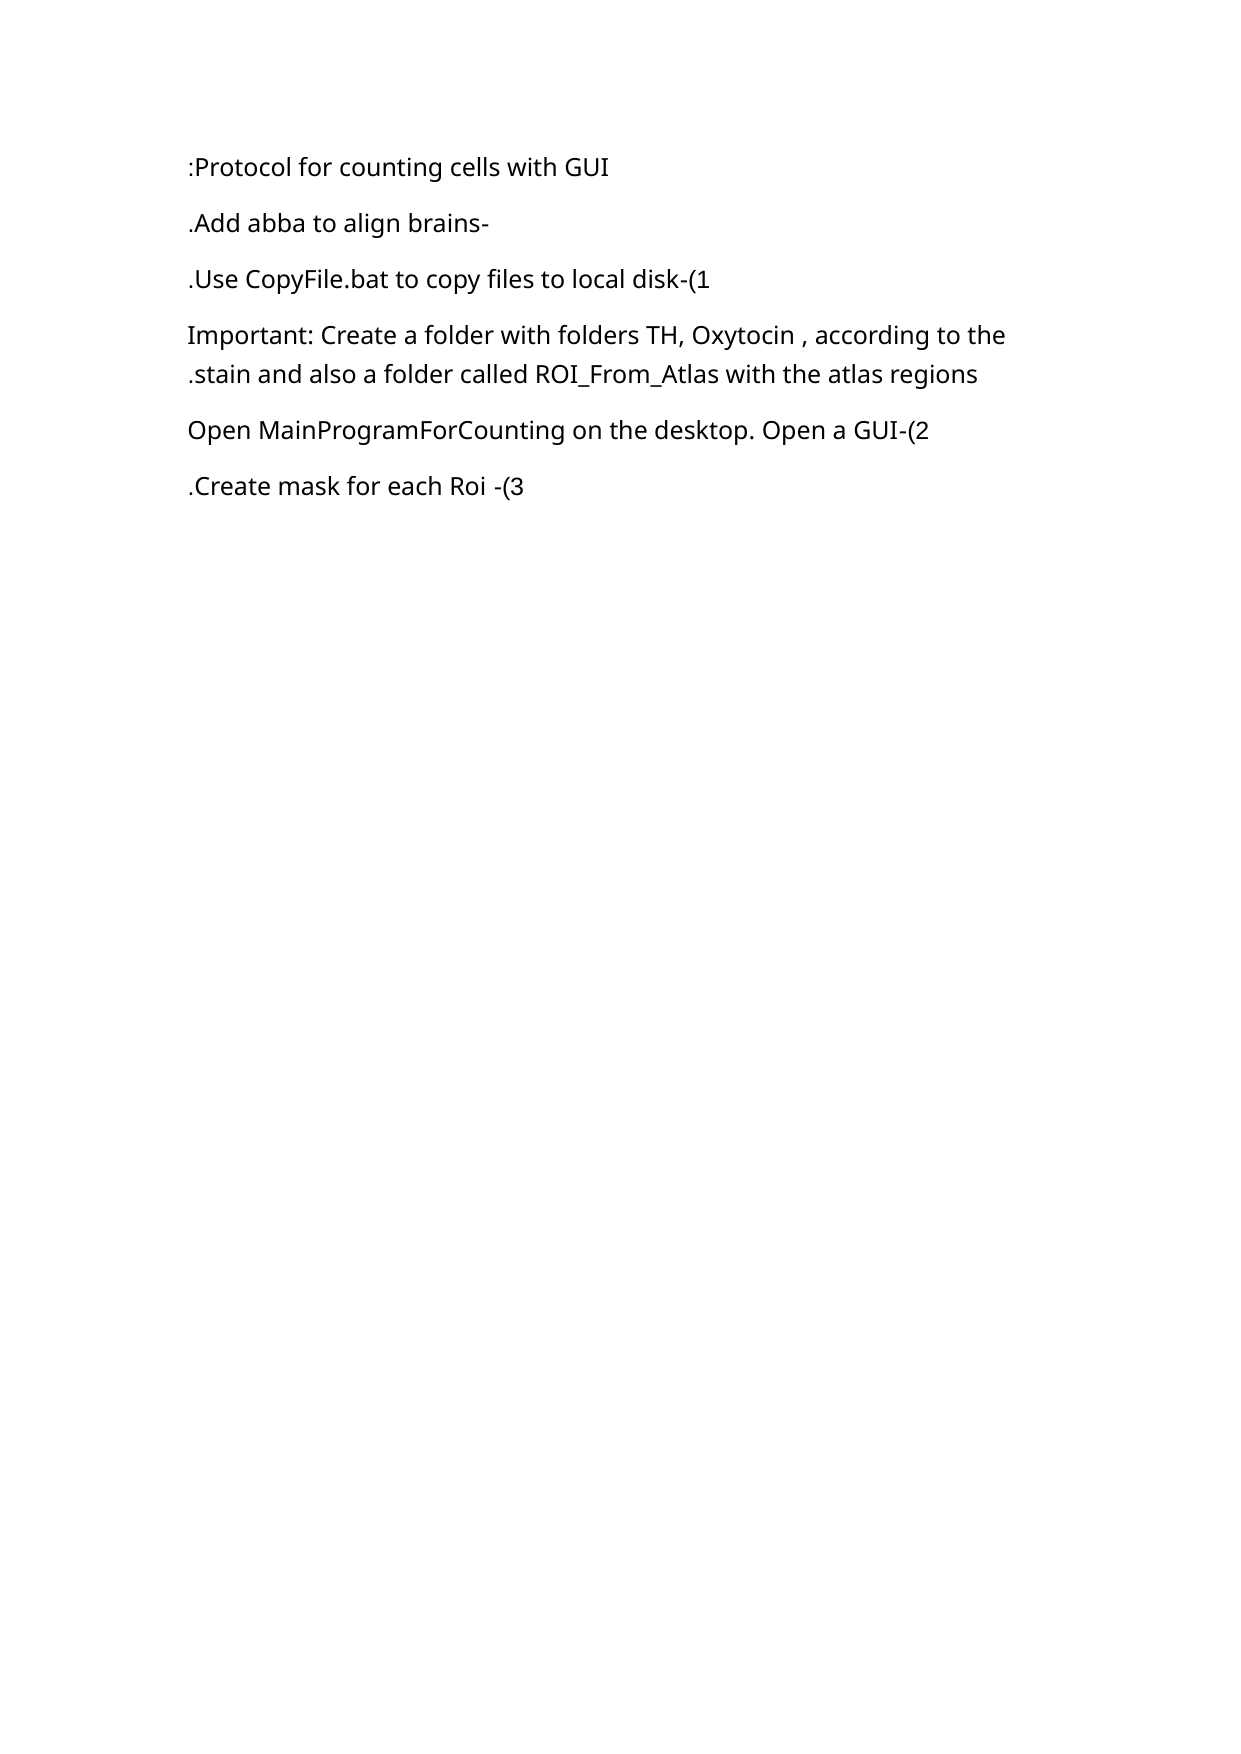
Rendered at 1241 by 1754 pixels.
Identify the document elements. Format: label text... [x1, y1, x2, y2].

text 2)-Open MainProgramForCounting on the desktop. Open a GUI [187, 412, 1053, 447]
text -Add abba to align brains. [187, 206, 1053, 240]
text 1)-Use CopyFile.bat to copy files to local disk. [187, 262, 1053, 296]
text Protocol for counting cells with GUI: [187, 150, 1053, 184]
text 3)- Create mask for each Roi. [187, 468, 1053, 502]
text Important: Create a folder with folders TH, Oxytocin , according to the stain and also a folder called ROI_From_Atlas with the atlas regions. [187, 317, 1053, 391]
